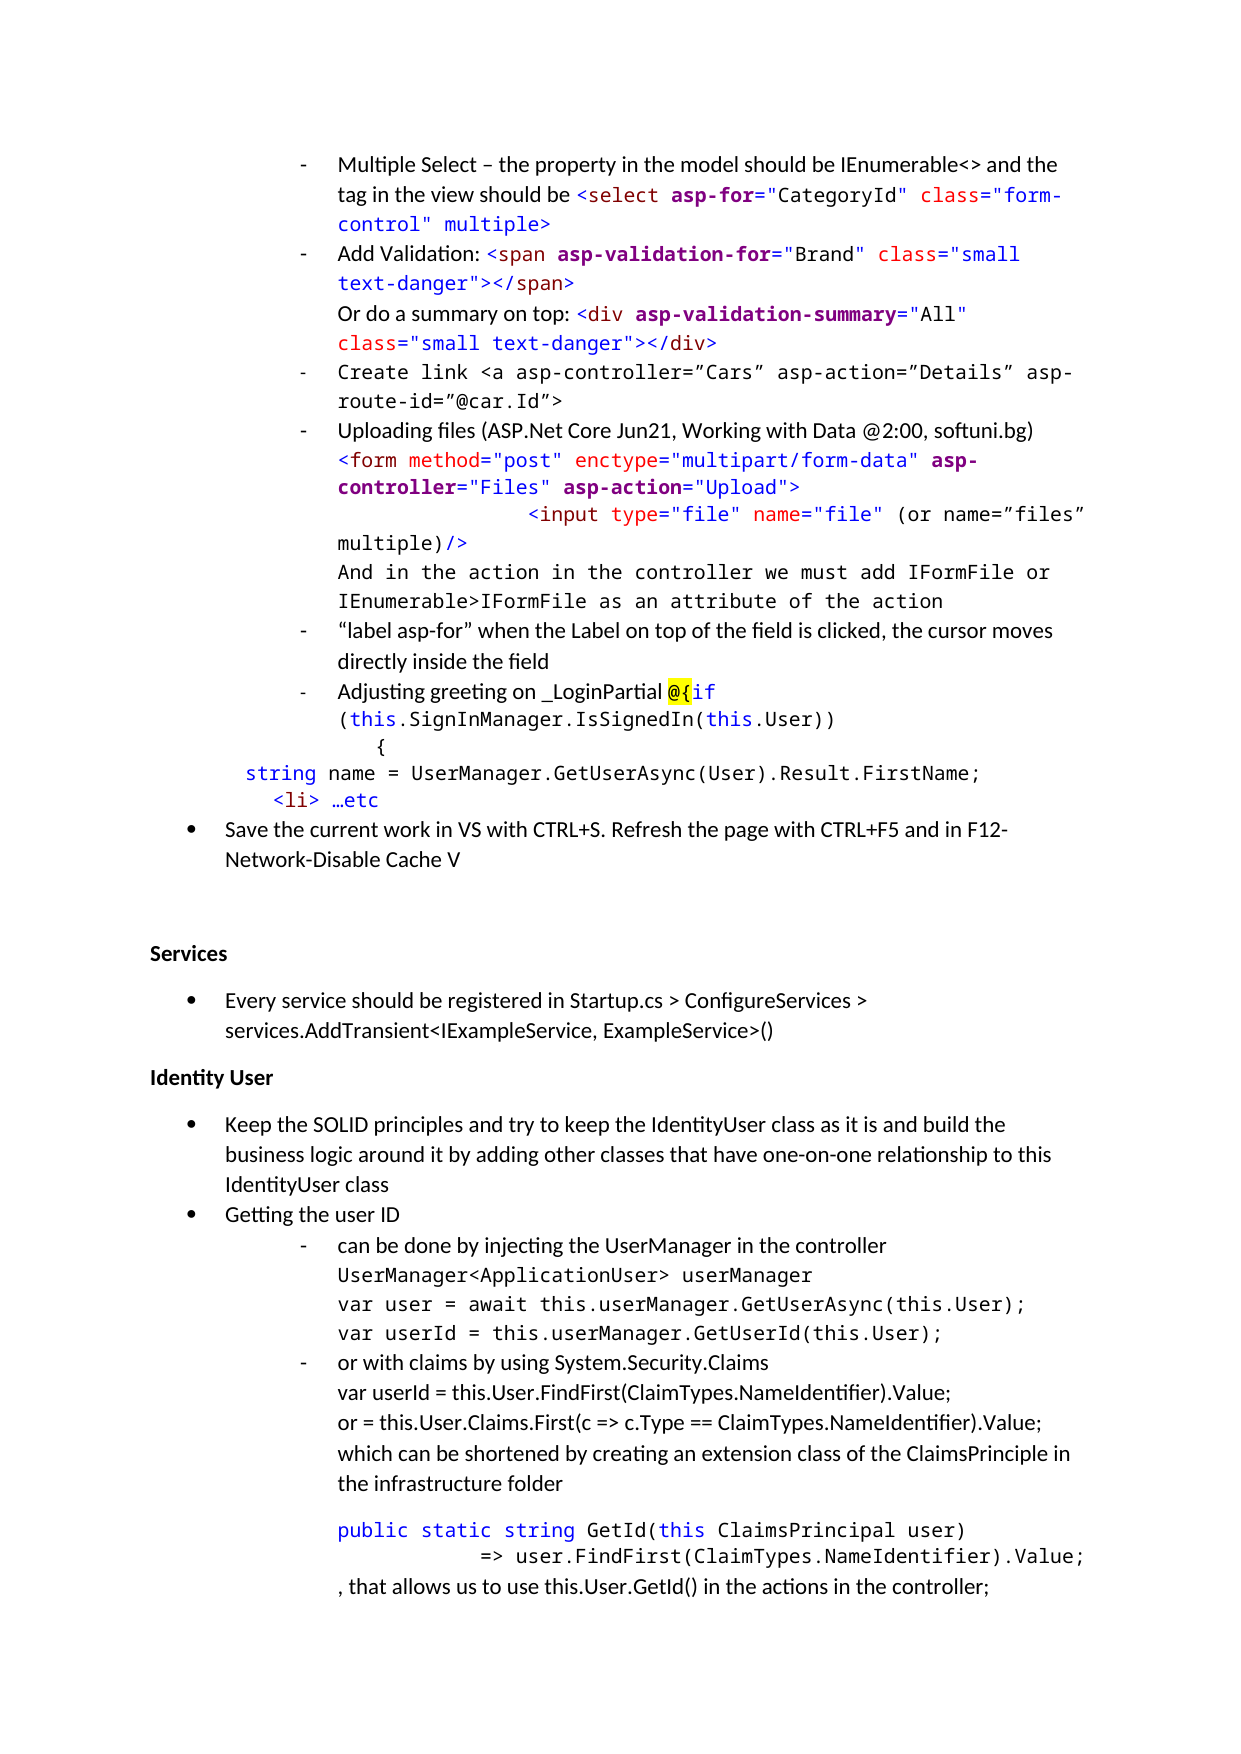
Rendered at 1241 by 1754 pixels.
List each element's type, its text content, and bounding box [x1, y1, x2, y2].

list var userId = this.User.FindFirst(ClaimTypes.NameIdentifier).Value; [337, 1378, 1090, 1406]
list <form method="post" enctype="multipart/form-data" asp-controller="Files" asp-action="Upload"> [337, 446, 1090, 500]
list var user = await this.userManager.GetUserAsync(this.User); [337, 1290, 1090, 1317]
list UserManager<ApplicationUser> userManager [337, 1261, 1090, 1288]
list can be done by injecting the UserManager in the controller [300, 1231, 1090, 1259]
list “label asp-for” when the Label on top of the field is clicked, the cursor moves directly inside the field [300, 617, 1090, 675]
text Services [150, 939, 1090, 967]
list , that allows us to use this.User.GetId() in the actions in the controller; [337, 1572, 1090, 1600]
list Uploading files (ASP.Net Core Jun21, Working with Data @2:00, softuni.bg) [300, 416, 1090, 444]
list <input type="file" name="file" (or name=”files” multiple)/> [337, 500, 1090, 556]
list var userId = this.userManager.GetUserId(this.User); [337, 1319, 1090, 1346]
list Multiple Select – the property in the model should be IEnumerable<> and the tag in the view should be <select asp-for="CategoryId" class="form-control" multiple> [300, 150, 1090, 237]
list => user.FindFirst(ClaimTypes.NameIdentifier).Value; [337, 1543, 1090, 1570]
list which can be shortened by creating an extension class of the ClaimsPrinciple in the infrastructure folder [337, 1439, 1090, 1497]
list <li> …etc [225, 786, 1090, 813]
list Every service should be registered in Startup.cs > ConfigureServices > services.AddTransient<IExampleService, ExampleService>() [187, 986, 1090, 1044]
list Add Validation: <span asp-validation-for="Brand" class="small text-danger"></span> [300, 239, 1090, 297]
text Identity User [150, 1063, 1090, 1091]
list Save the current work in VS with CTRL+S. Refresh the page with CTRL+F5 and in F12-Network-Disable Cache V [187, 815, 1090, 873]
text string name = UserManager.GetUserAsync(User).Result.FirstName; [150, 759, 1090, 786]
list Adjusting greeting on _LoginPartial @{if (this.SignInManager.IsSignedIn(this.User)) [300, 677, 1090, 732]
list Getting the user ID [187, 1201, 1090, 1228]
list or with claims by using System.Security.Claims [300, 1348, 1090, 1376]
text public static string GetId(this ClaimsPrincipal user) [262, 1516, 1090, 1543]
text { [150, 732, 1090, 759]
list Create link <a asp-controller=”Cars” asp-action=”Details” asp-route-id=”@car.Id”> [300, 358, 1090, 414]
list Keep the SOLID principles and try to keep the IdentityUser class as it is and build the business logic around it by adding other classes that have one-on-one relationship to this IdentityUser class [187, 1110, 1090, 1198]
list Or do a summary on top: <div asp-validation-summary="All" class="small text-danger"></div> [337, 299, 1090, 356]
list And in the action in the controller we must add IFormFile or IEnumerable>IFormFile as an attribute of the action [337, 558, 1090, 614]
list or = this.User.Claims.First(c => c.Type == ClaimTypes.NameIdentifier).Value; [337, 1408, 1090, 1437]
